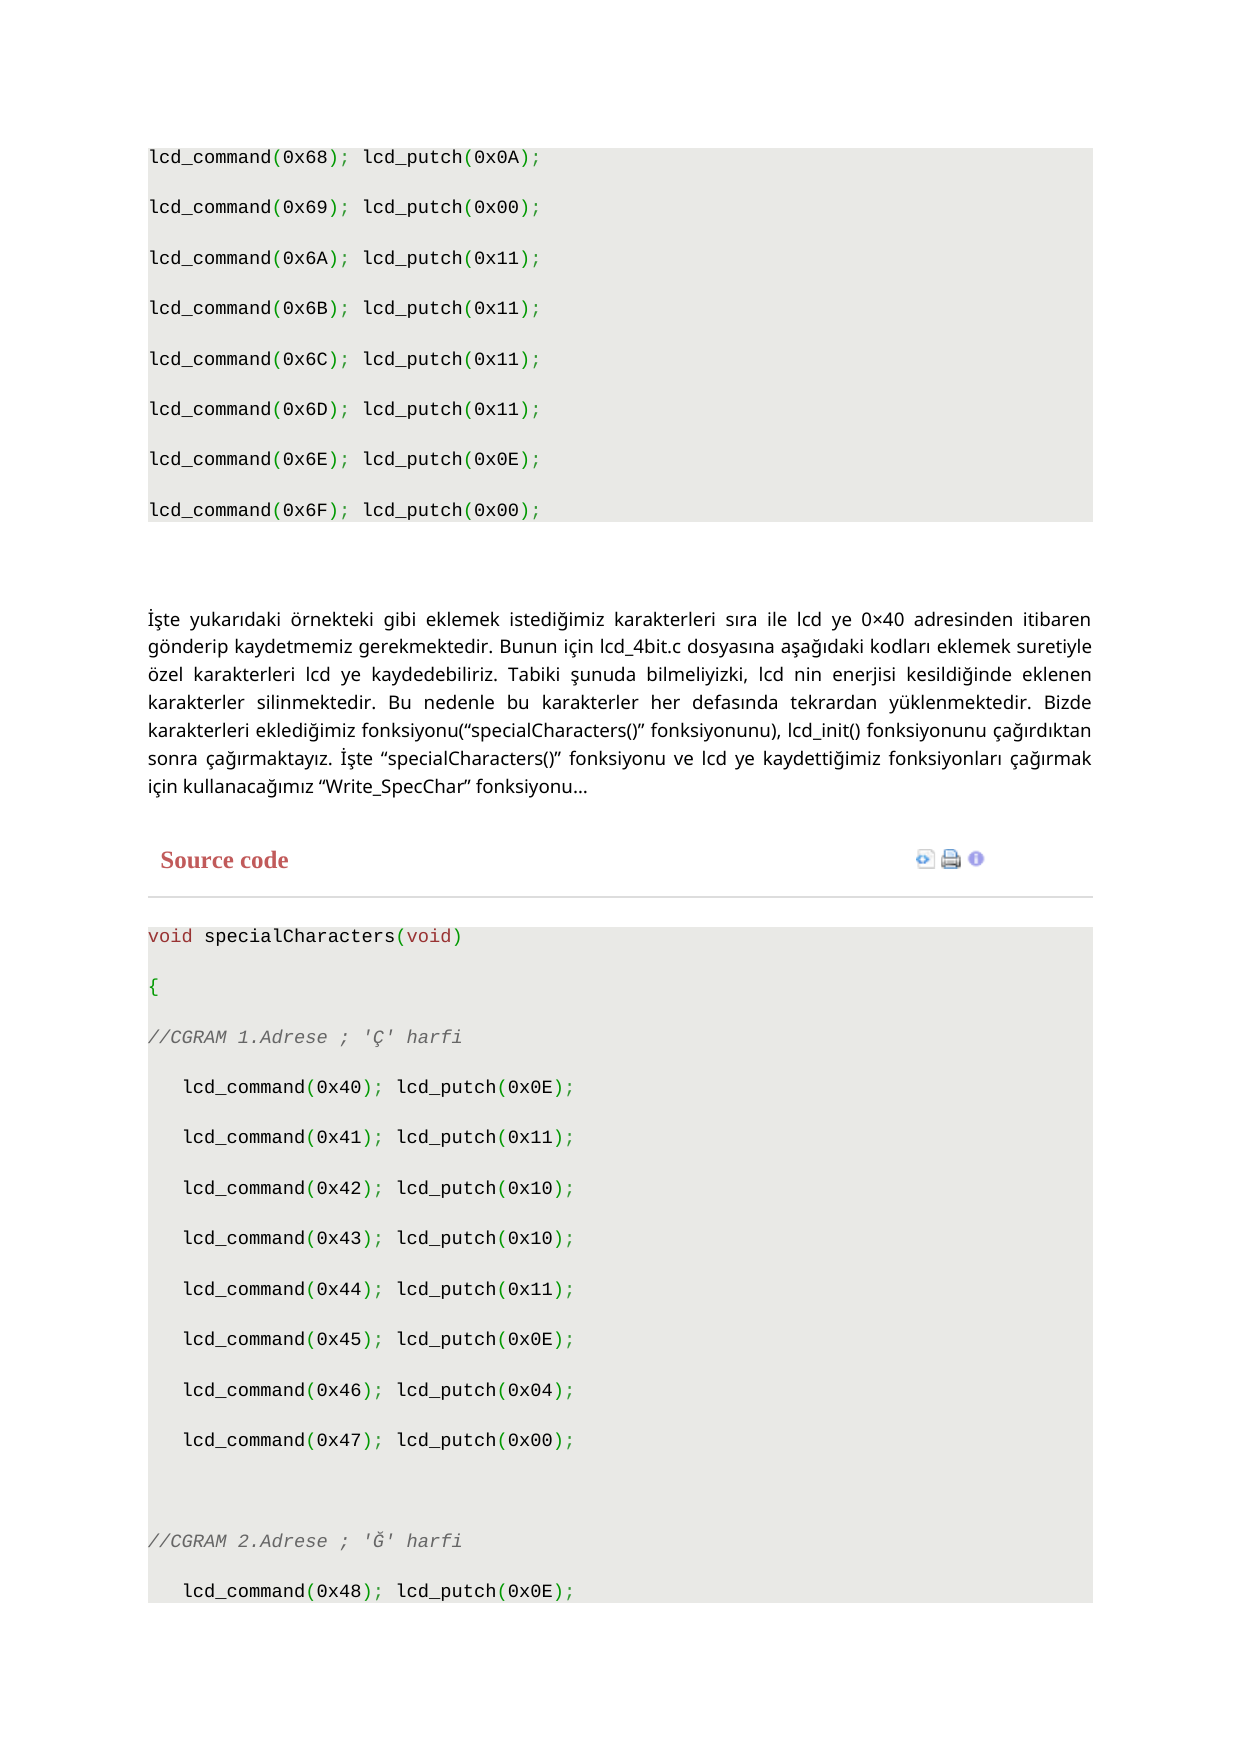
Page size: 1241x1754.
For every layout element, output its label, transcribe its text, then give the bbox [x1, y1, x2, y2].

text lcd_command(0x6C); lcd_putch(0x11); [148, 349, 1093, 371]
text lcd_command(0x42); lcd_putch(0x10); [148, 1179, 1093, 1200]
text lcd_command(0x45); lcd_putch(0x0E); [148, 1330, 1093, 1351]
picture [916, 849, 936, 869]
picture [966, 849, 987, 869]
text lcd_command(0x6E); lcd_putch(0x0E); [148, 450, 1093, 471]
text lcd_command(0x6B); lcd_putch(0x11); [148, 299, 1093, 320]
text lcd_command(0x6F); lcd_putch(0x00); [148, 501, 1093, 522]
text lcd_command(0x69); lcd_putch(0x00); [148, 198, 1093, 219]
text lcd_command(0x6A); lcd_putch(0x11); [148, 248, 1093, 270]
text lcd_command(0x6D); lcd_putch(0x11); [148, 400, 1093, 421]
table_header Source code [148, 824, 903, 896]
text //CGRAM 2.Adrese ; 'Ğ' harfi [148, 1532, 1093, 1553]
text lcd_command(0x47); lcd_putch(0x00); [148, 1431, 1093, 1452]
text lcd_command(0x40); lcd_putch(0x0E); [148, 1078, 1093, 1099]
text İşte yukarıdaki örnekteki gibi eklemek istediğimiz karakterleri sıra ile lcd ye 0×40 adresinden itibaren gönderip kaydetmemiz gerekmektedir. Bunun için lcd_4bit.c dosyasına aşağıdaki kodları eklemek suretiyle özel karakterleri lcd ye kaydedebiliriz. Tabiki şunuda bilmeliyizki, lcd nin enerjisi kesildiğinde eklenen karakterler silinmektedir. Bu nedenle bu karakterler her defasında tekrardan yüklenmektedir. Bizde karakterleri eklediğimiz fonksiyonu(“specialCharacters()” fonksiyonunu), lcd_init() fonksiyonunu çağırdıktan sonra çağırmaktayız. İşte “specialCharacters()” fonksiyonu ve lcd ye kaydettiğimiz fonksiyonları çağırmak için kullanacağımız “Write_SpecChar” fonksiyonu… [148, 604, 1093, 798]
text lcd_command(0x48); lcd_putch(0x0E); [148, 1582, 1093, 1603]
text //CGRAM 1.Adrese ; 'Ç' harfi [148, 1027, 1093, 1049]
text { [148, 977, 1093, 998]
text lcd_command(0x44); lcd_putch(0x11); [148, 1279, 1093, 1301]
table_header [904, 824, 1093, 896]
text lcd_command(0x43); lcd_putch(0x10); [148, 1229, 1093, 1250]
text void specialCharacters(void) [148, 927, 1093, 948]
text lcd_command(0x46); lcd_putch(0x04); [148, 1380, 1093, 1402]
text lcd_command(0x41); lcd_putch(0x11); [148, 1128, 1093, 1149]
text lcd_command(0x68); lcd_putch(0x0A); [148, 148, 1093, 169]
picture [941, 849, 961, 869]
